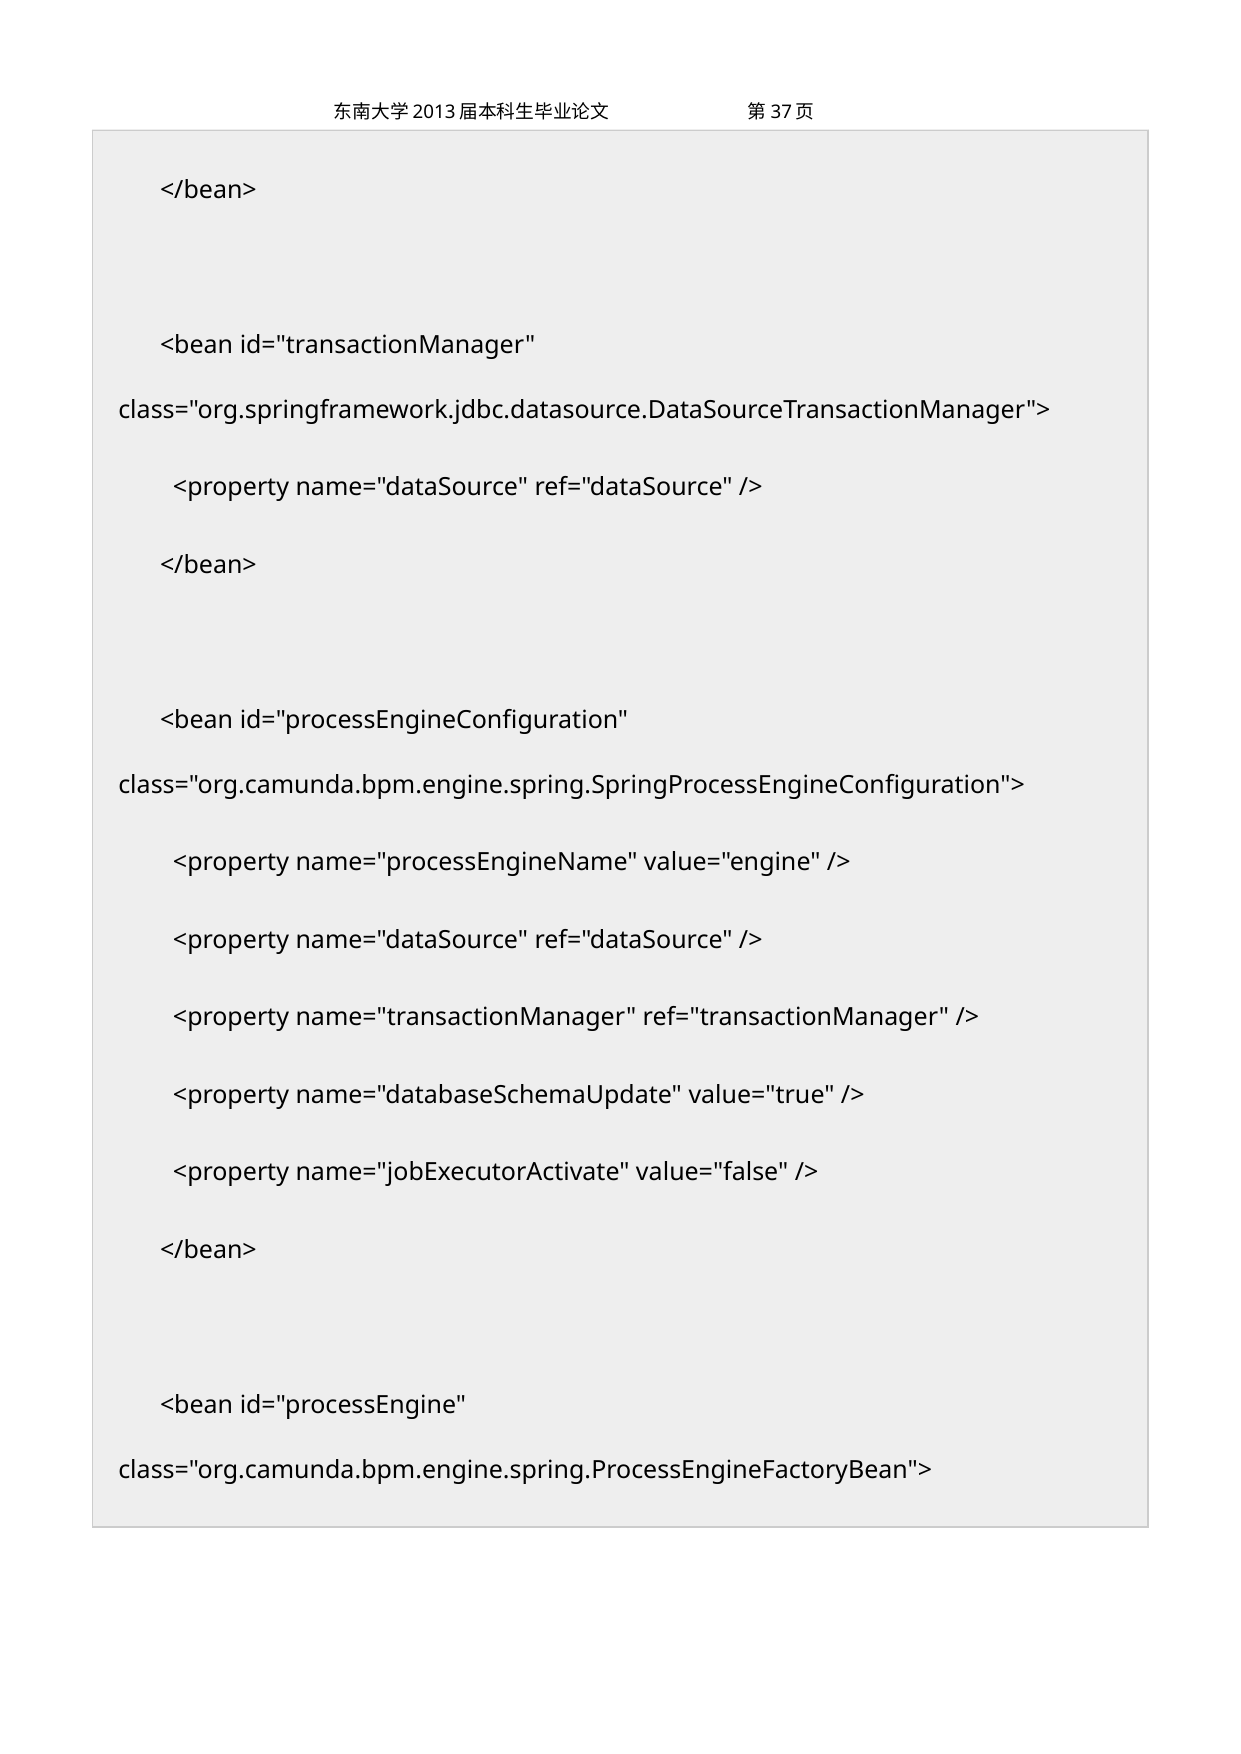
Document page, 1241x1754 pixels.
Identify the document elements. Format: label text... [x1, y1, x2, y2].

text <property name="processEngineName" value="engine" /> [93, 802, 1147, 879]
text <property name="dataSource" ref="dataSource" /> [93, 427, 1147, 504]
text <bean id="processEngineConfiguration" class="org.camunda.bpm.engine.spring.SpringProcessEngineConfiguration"> [93, 659, 1147, 802]
text </bean> [93, 131, 1147, 207]
text <bean id="transactionManager" class="org.springframework.jdbc.datasource.DataSourceTransactionManager"> [93, 284, 1147, 427]
text <property name="transactionManager" ref="transactionManager" /> [93, 957, 1147, 1034]
text </bean> [93, 1189, 1147, 1267]
text <property name="databaseSchemaUpdate" value="true" /> [93, 1034, 1147, 1112]
text <property name="dataSource" ref="dataSource" /> [93, 879, 1147, 957]
text <property name="jobExecutorActivate" value="false" /> [93, 1112, 1147, 1189]
text <bean id="processEngine" class="org.camunda.bpm.engine.spring.ProcessEngineFactoryBean"> [93, 1344, 1147, 1526]
text </bean> [93, 504, 1147, 582]
